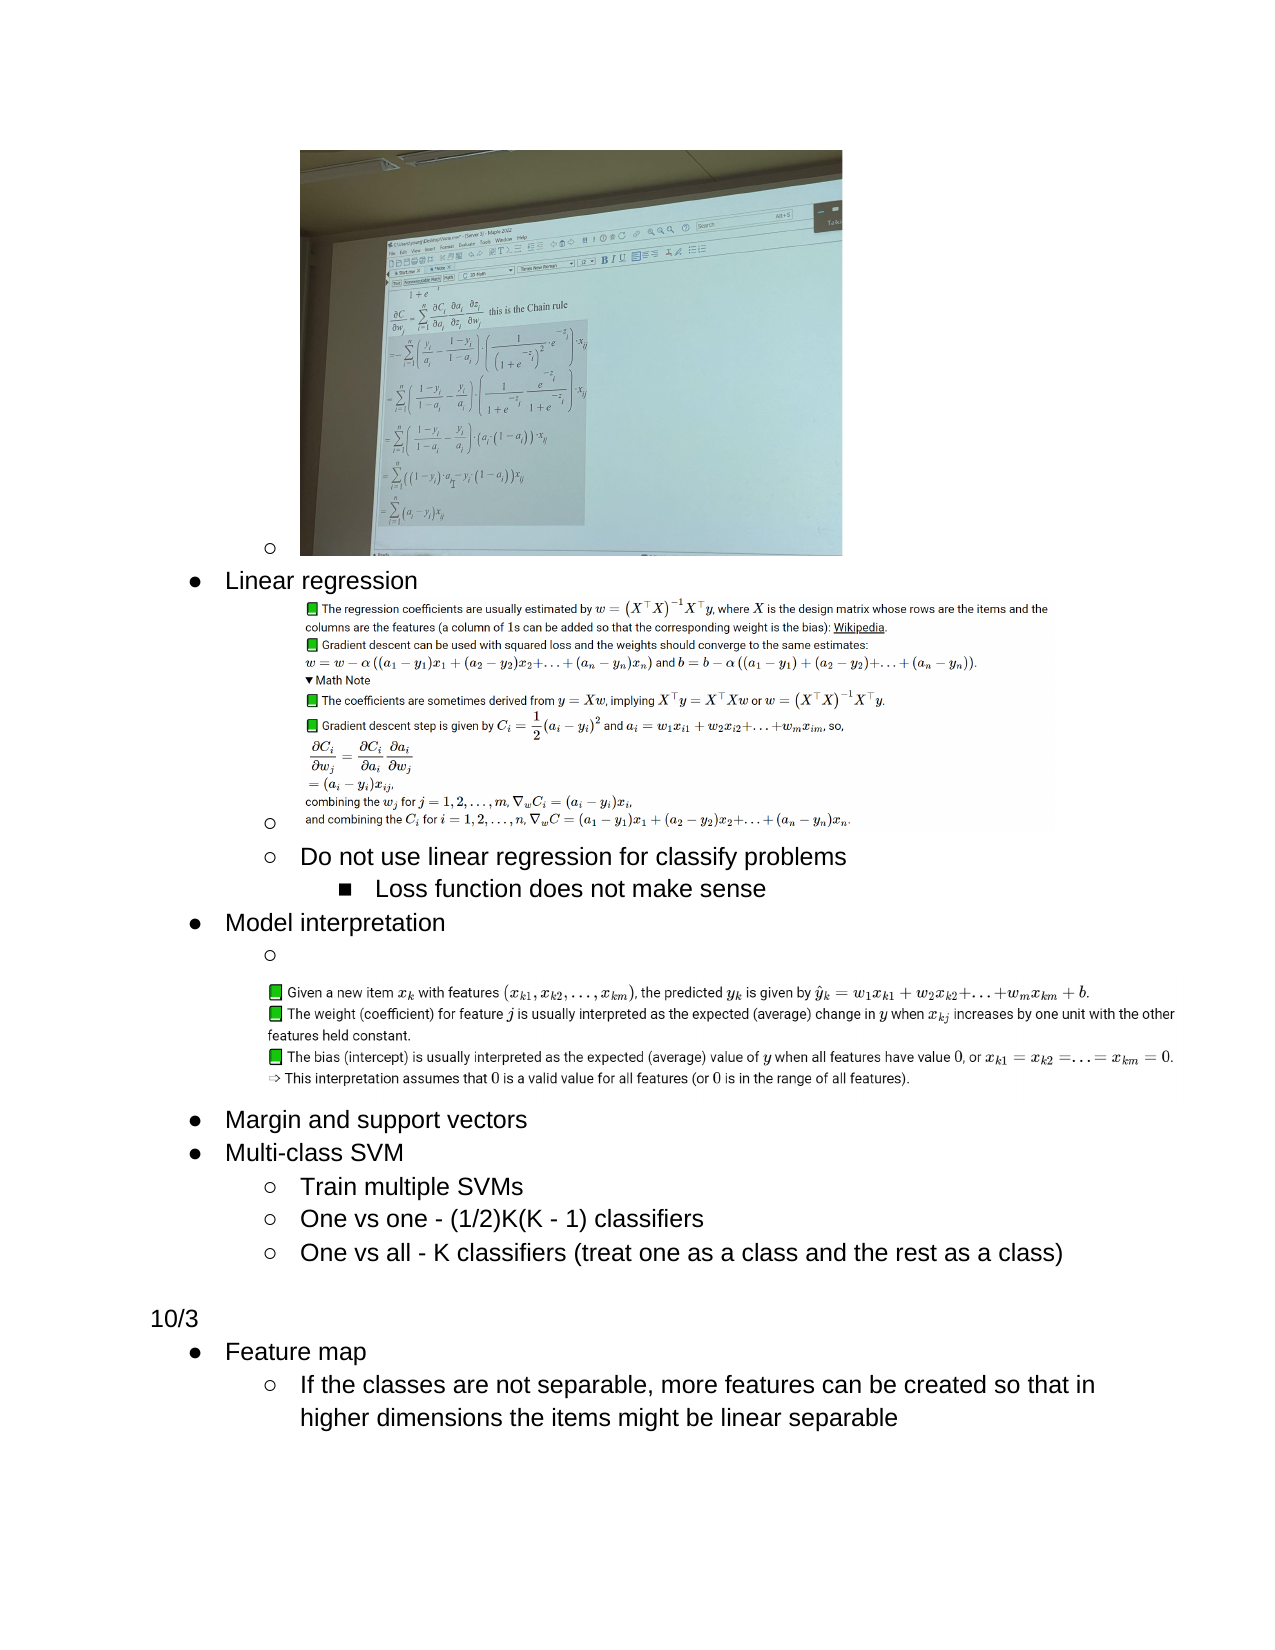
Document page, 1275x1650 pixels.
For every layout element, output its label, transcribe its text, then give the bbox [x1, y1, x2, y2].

list One vs one - (1/2)K(K - 1) classifiers [262, 1204, 1125, 1233]
list Multi-class SVM [187, 1138, 1125, 1167]
picture [262, 973, 1184, 1102]
list Model interpretation [187, 907, 1125, 936]
list One vs all - K classifiers (treat one as a class and the rest as a class) [262, 1237, 1125, 1266]
list If the classes are not separable, more features can be created so that in higher dimensions the items might be linear separable [262, 1369, 1125, 1431]
list Feature map [187, 1337, 1125, 1365]
picture [300, 150, 843, 556]
list Do not use linear regression for classify problems [262, 841, 1125, 870]
list Linear regression [187, 566, 1125, 594]
text 10/3 [150, 1303, 1125, 1332]
picture [300, 598, 1054, 832]
list Margin and support vectors [187, 1105, 1125, 1134]
list Train multiple SVMs [262, 1171, 1125, 1200]
list Loss function does not make sense [337, 874, 1125, 903]
